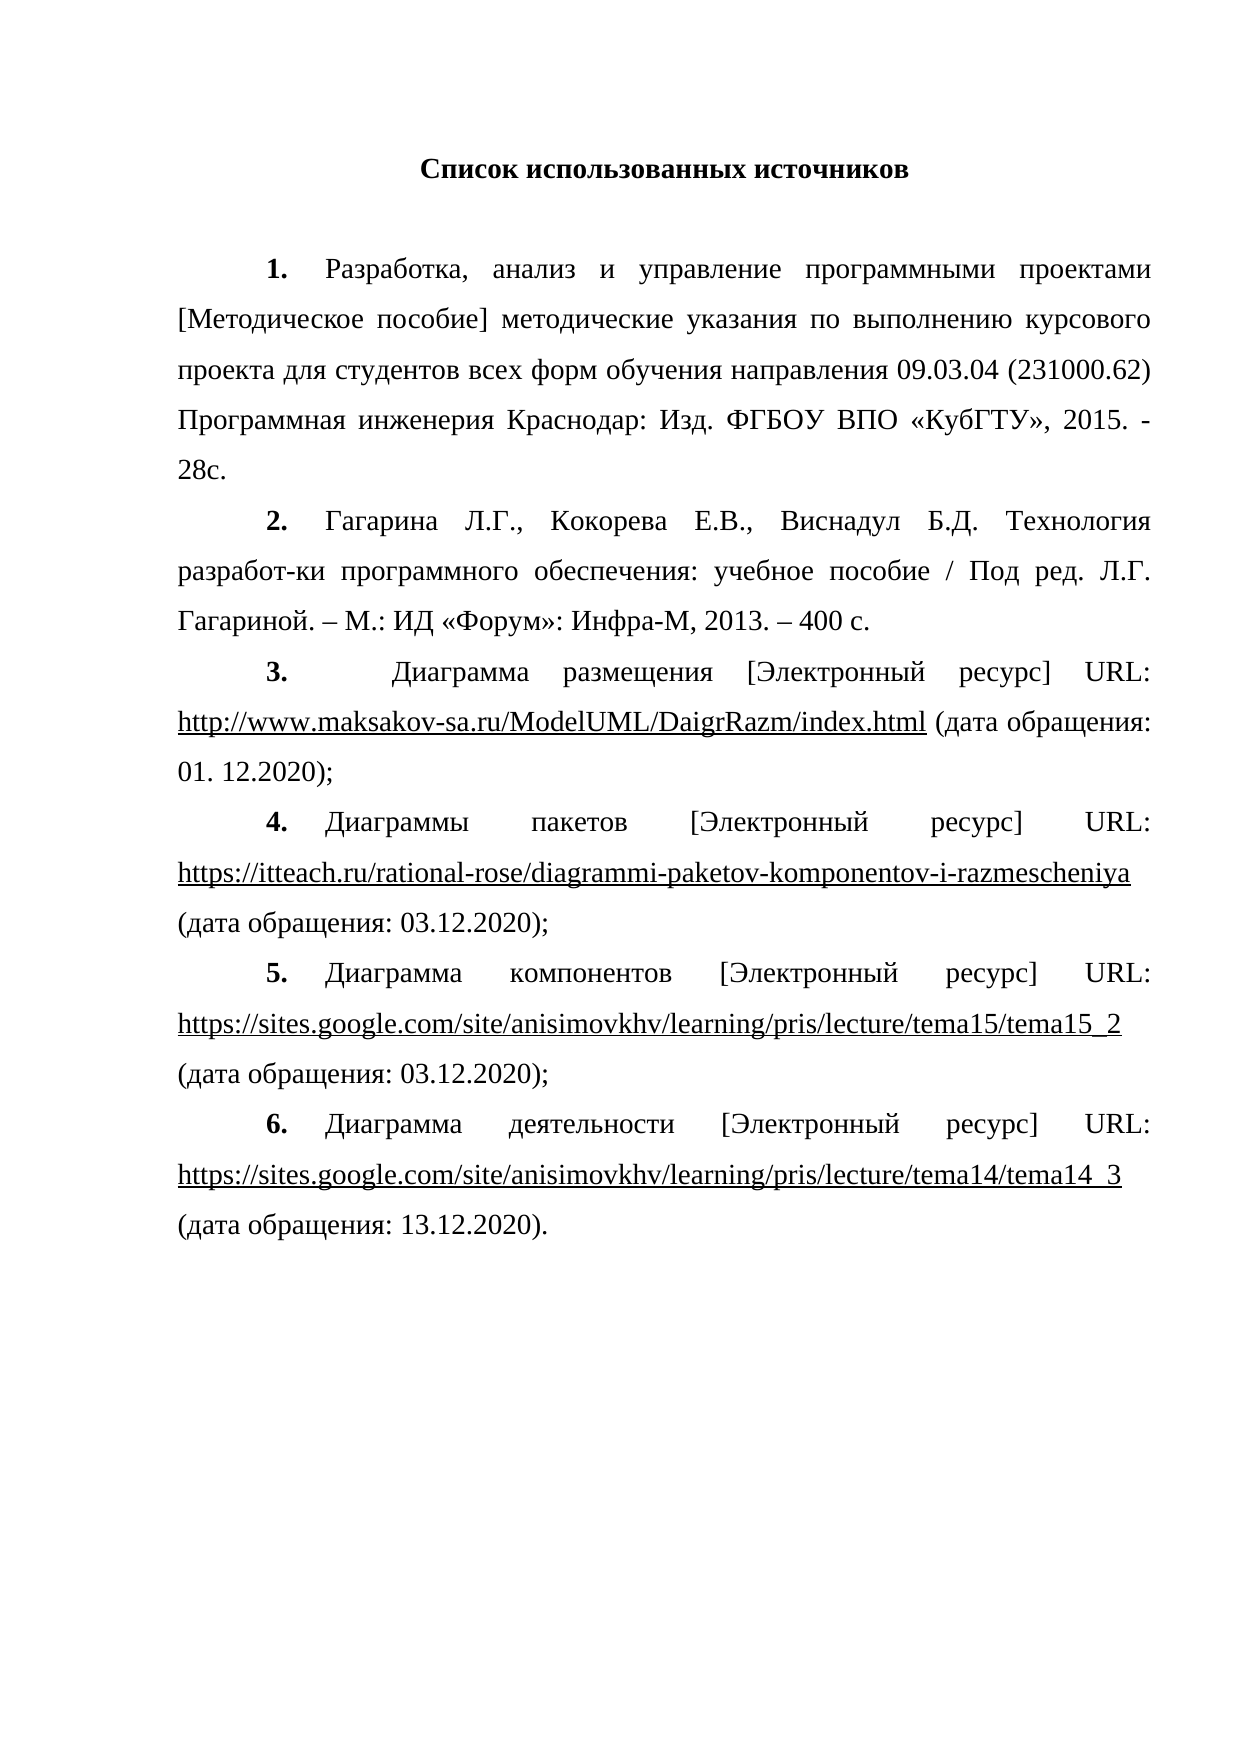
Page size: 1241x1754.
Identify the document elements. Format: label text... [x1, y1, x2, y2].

list Диаграммы пакетов [Электронный ресурс] URL: https://itteach.ru/rational-rose/diagrammi-paketov-komponentov-i-razmescheniya (дата обращения: 03.12.2020); [177, 804, 1152, 939]
text Список использованных источников [177, 147, 1152, 186]
list Диаграмма деятельности [Электронный ресурс] URL: https://sites.google.com/site/anisimovkhv/learning/pris/lecture/tema14/tema14_3 (дата обращения: 13.12.2020). [177, 1106, 1152, 1241]
list Диаграмма размещения [Электронный ресурс] URL: http://www.maksakov-sa.ru/ModelUML/DaigrRazm/index.html (дата обращения: 01. 12.2020); [177, 654, 1152, 704]
list Диаграмма компонентов [Электронный ресурс] URL: https://sites.google.com/site/anisimovkhv/learning/pris/lecture/tema15/tema15_2 (дата обращения: 03.12.2020); [177, 956, 1152, 1090]
list Разработка, анализ и управление программными проектами [Методическое пособие] методические указания по выполнению курсового проекта для студентов всех форм обучения направления 09.03.04 (231000.62) Программная инженерия Краснодар: Изд. ФГБОУ ВПО «КубГТУ», 2015. - 28с. [177, 251, 1152, 486]
list Диаграмма размещения [Электронный ресурс] URL: http://www.maksakov-sa.ru/ModelUML/DaigrRazm/index.html (дата обращения: 01. 12.2020); [177, 737, 1152, 788]
list Гагарина Л.Г., Кокорева Е.В., Виснадул Б.Д. Технология разработ-ки программного обеспечения: учебное пособие / Под ред. Л.Г. Гагариной. – М.: ИД «Форум»: Инфра-М, 2013. – 400 с. [177, 503, 1152, 637]
